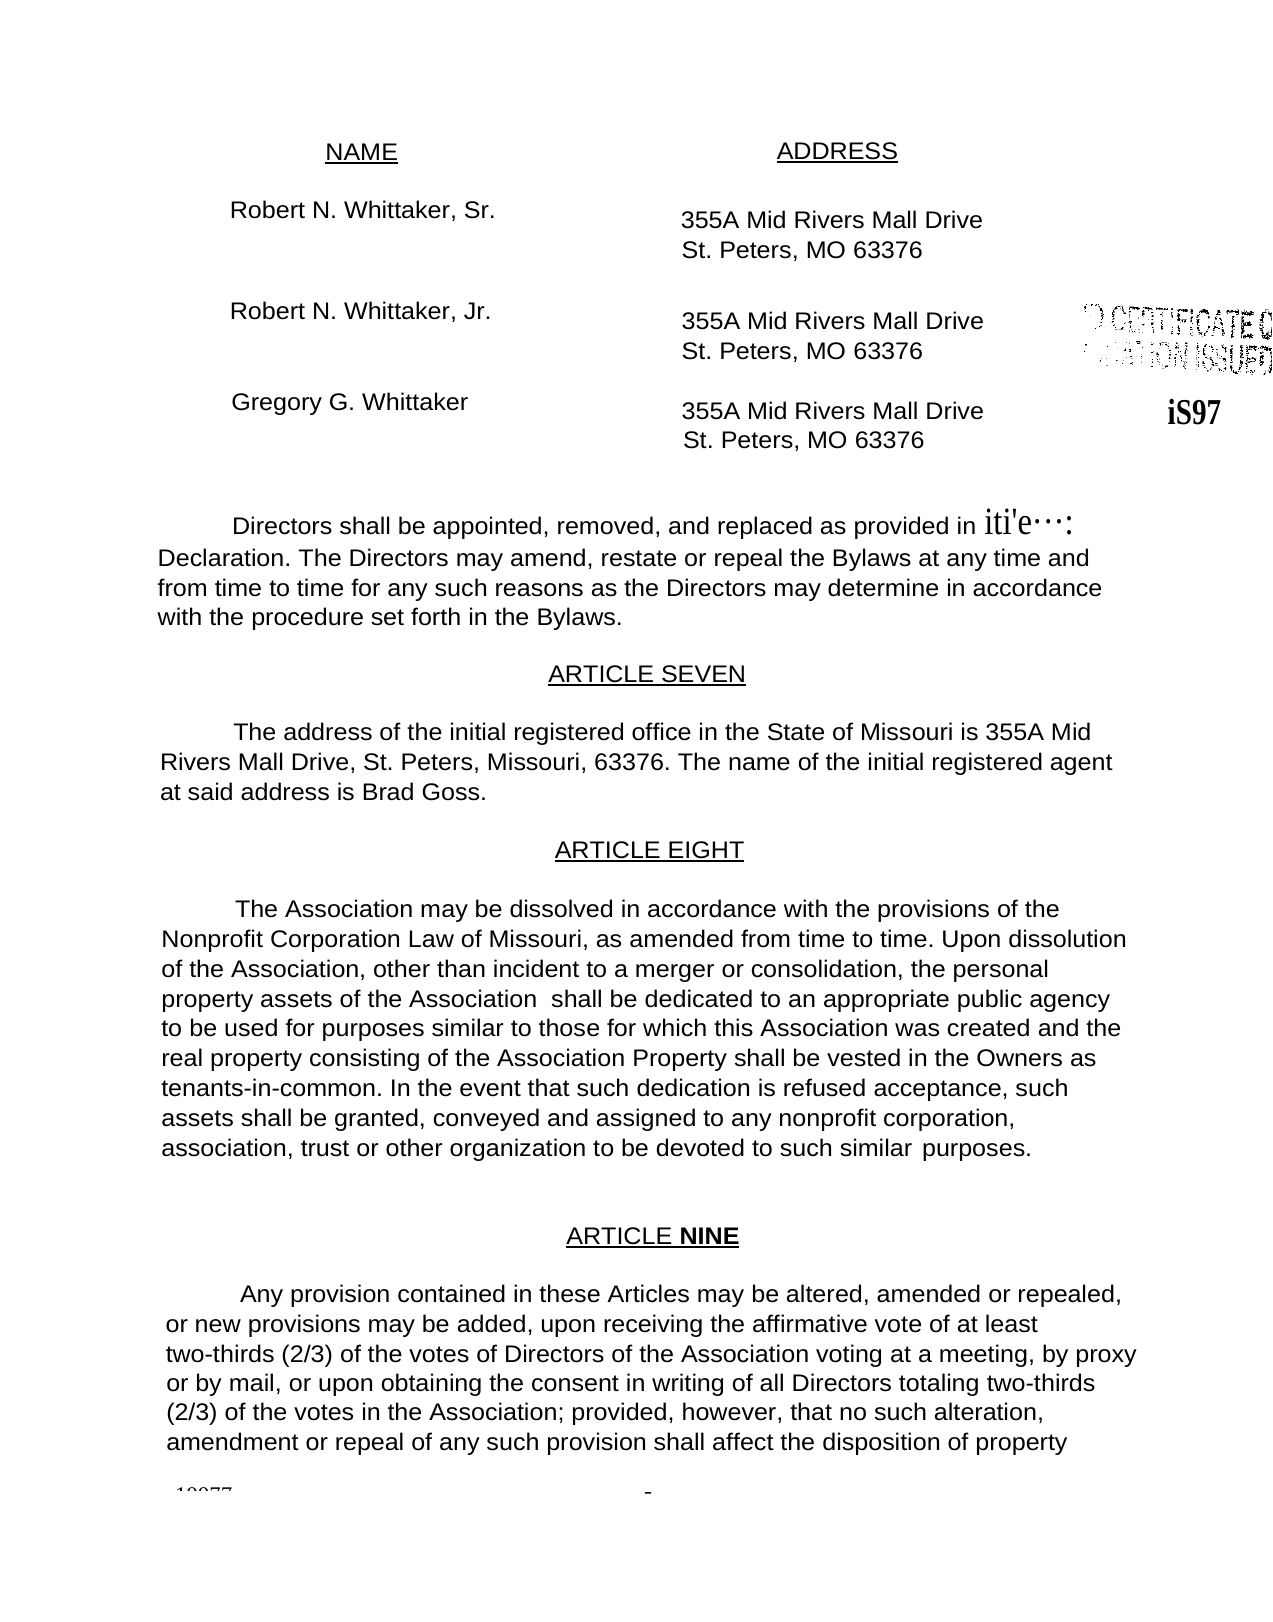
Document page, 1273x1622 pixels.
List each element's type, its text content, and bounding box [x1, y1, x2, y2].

text Directors shall be appointed, removed, and replaced as provided in iti'e···: Declaration. The Directors may amend, restate or repeal the Bylaws at any time and from time to time for any such reasons as the Directors may determine in accordance with the procedure set forth in the Bylaws. [157, 498, 1108, 630]
text two-thirds (2/3) of the votes of Directors of the Association voting at a meeting, by proxy or by mail, or upon obtaining the consent in writing of all Directors totaling two-thirds (2/3) of the votes in the Association; provided, however, that no such alteration, amendment or repeal of any such provision shall affect the disposition of property [166, 1340, 1148, 1455]
text ARTICLE SEVEN [546, 660, 748, 687]
text Gregory G. Whittaker [231, 388, 496, 415]
picture [1084, 304, 1272, 375]
text ARTICLE NINE [546, 1222, 760, 1249]
text The address of the initial registered office in the State of Missouri is 355A Mid Rivers Mall Drive, St. Peters, Missouri, 63376. The name of the initial registered agent at said address is Brad Goss. [160, 718, 1135, 806]
text The Association may be dissolved in accordance with the provisions of the Nonprofit Corporation Law of Missouri, as amended from time to time. Upon dissolution of the Association, other than incident to a merger or consolidation, the personal property assets of the Association shall be dedicated to an appropriate public agency to be used for purposes similar to those for which this Association was created and the real property consisting of the Association Property shall be vested in the Owners as tenants-in-common. In the event that such dedication is refused acceptance, such assets shall be granted, conveyed and assigned to any nonprofit corporation, association, trust or other organization to be devoted to such similar purposes. [161, 895, 1139, 1161]
text ARTICLE EIGHT [546, 836, 753, 863]
text NAME ADDRESS [325, 137, 1273, 165]
text iS97 [1167, 390, 1273, 432]
text Robert N. Whittaker, Sr. [229, 196, 500, 224]
text Robert N. Whittaker, Jr. [229, 297, 496, 325]
text 355A Mid Rivers Mall Drive St. Peters, MO 63376 [681, 397, 992, 454]
text 355A Mid Rivers Mall Drive St. Peters, MO 63376 [681, 206, 1013, 263]
text 355A Mid Rivers Mall Drive St. Peters, MO 63376 [681, 307, 987, 364]
text Any provision contained in these Articles may be altered, amended or repealed, or new provisions may be added, upon receiving the affirmative vote of at least [165, 1280, 1135, 1338]
